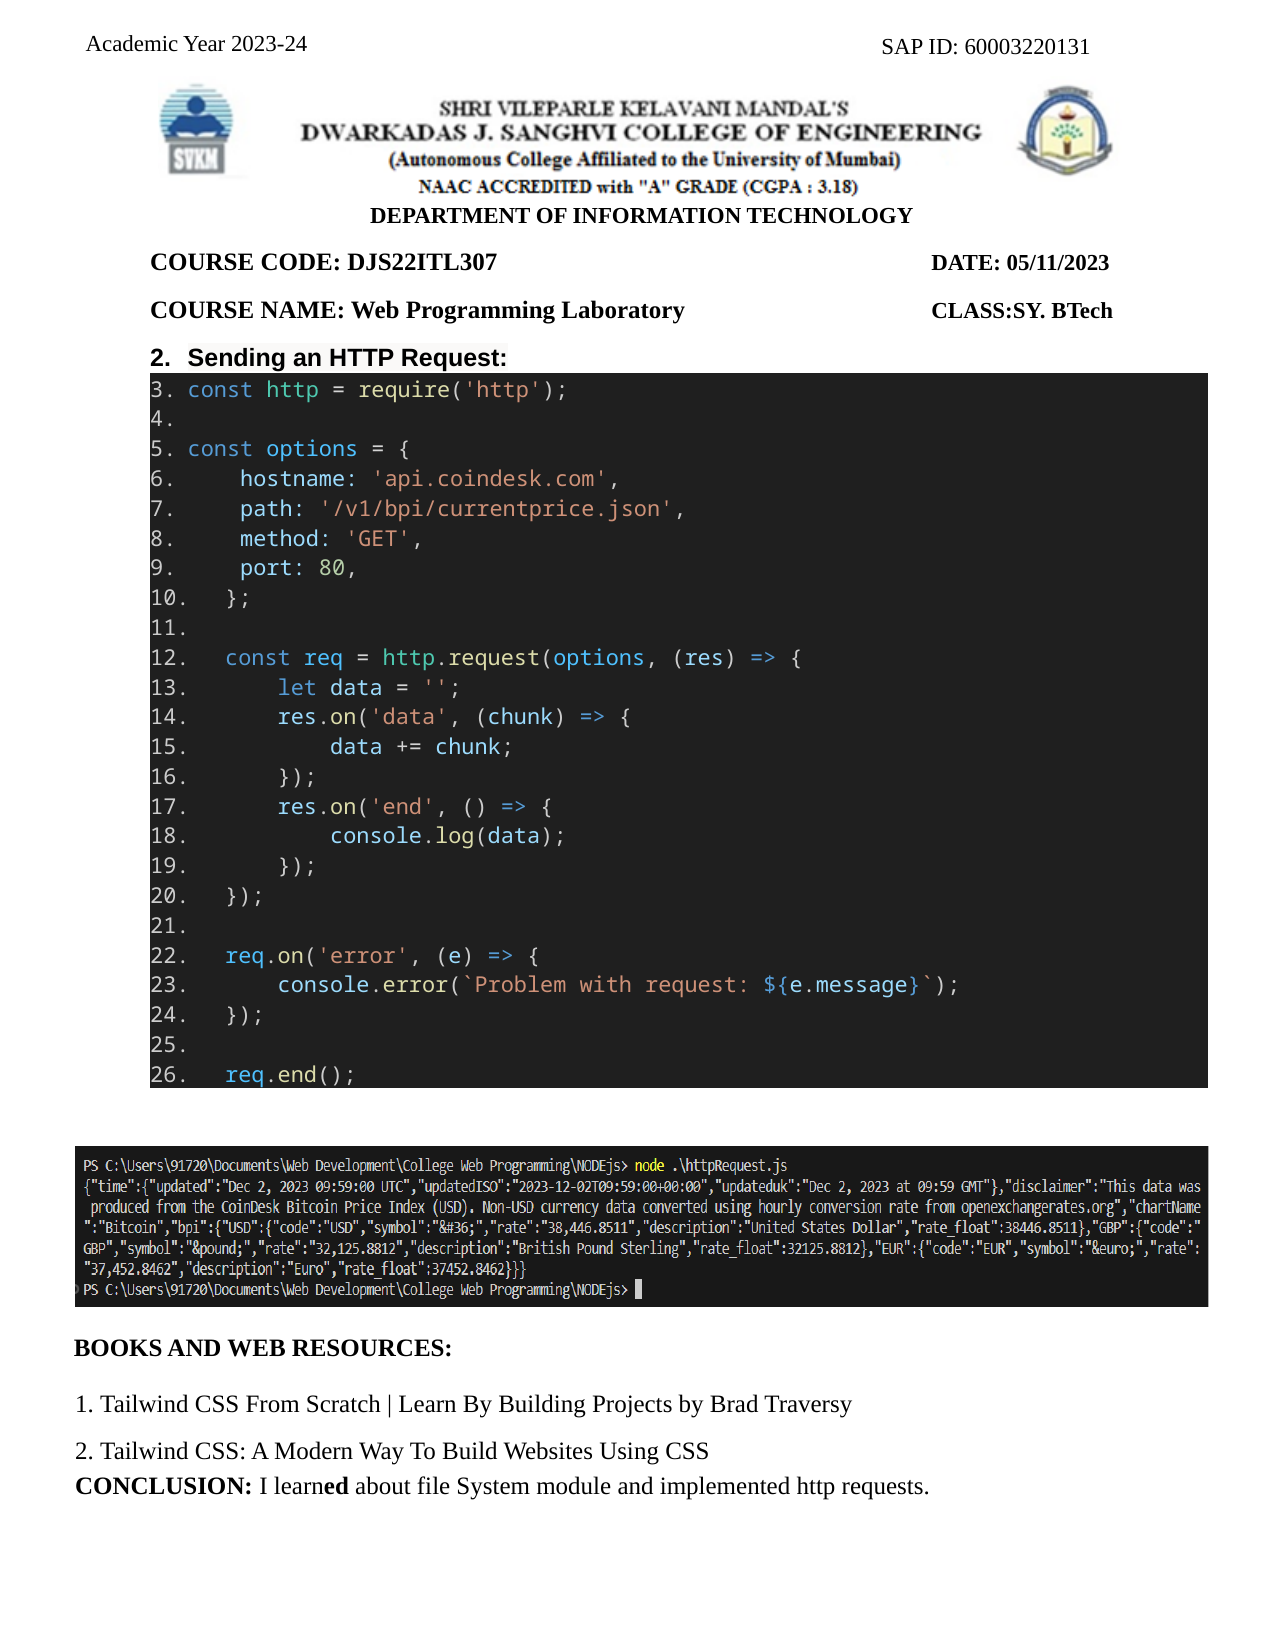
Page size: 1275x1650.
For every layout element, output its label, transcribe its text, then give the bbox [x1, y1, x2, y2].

list const req = http.request(options, (res) => { [150, 642, 1208, 671]
picture [158, 75, 1126, 203]
list res.on('end', () => { [150, 791, 1208, 820]
list }); [150, 999, 1208, 1029]
list path: '/v1/bpi/currentprice.json', [150, 493, 1208, 522]
list let data = ''; [150, 671, 1208, 701]
list req.on('error', (e) => { [150, 939, 1208, 969]
list }); [150, 850, 1208, 880]
list hostname: 'api.coindesk.com', [150, 463, 1208, 493]
list Tailwind CSS From Scratch | Learn By Building Projects by Brad Traversy [75, 1389, 1208, 1417]
list const options = { [150, 433, 1208, 463]
list res.on('data', (chunk) => { [150, 701, 1208, 731]
list data += chunk; [150, 731, 1208, 761]
list req.end(); [150, 1059, 1208, 1088]
list port: 80, [150, 552, 1208, 582]
text BOOKS AND WEB RESOURCES: [73, 1333, 1208, 1362]
picture [75, 1146, 1209, 1307]
list }; [150, 582, 1208, 612]
list Tailwind CSS: A Modern Way To Build Websites Using CSS [75, 1436, 1208, 1465]
list }); [150, 880, 1208, 910]
list method: 'GET', [150, 522, 1208, 552]
list console.log(data); [150, 820, 1208, 850]
list const http = require('http'); [150, 373, 1208, 403]
list console.error(`Problem with request: ${e.message}`); [150, 969, 1208, 999]
list }); [150, 761, 1208, 791]
text CONCLUSION: I learned about file System module and implemented http requests. [75, 1471, 1208, 1500]
list Sending an HTTP Request: [150, 342, 1208, 371]
